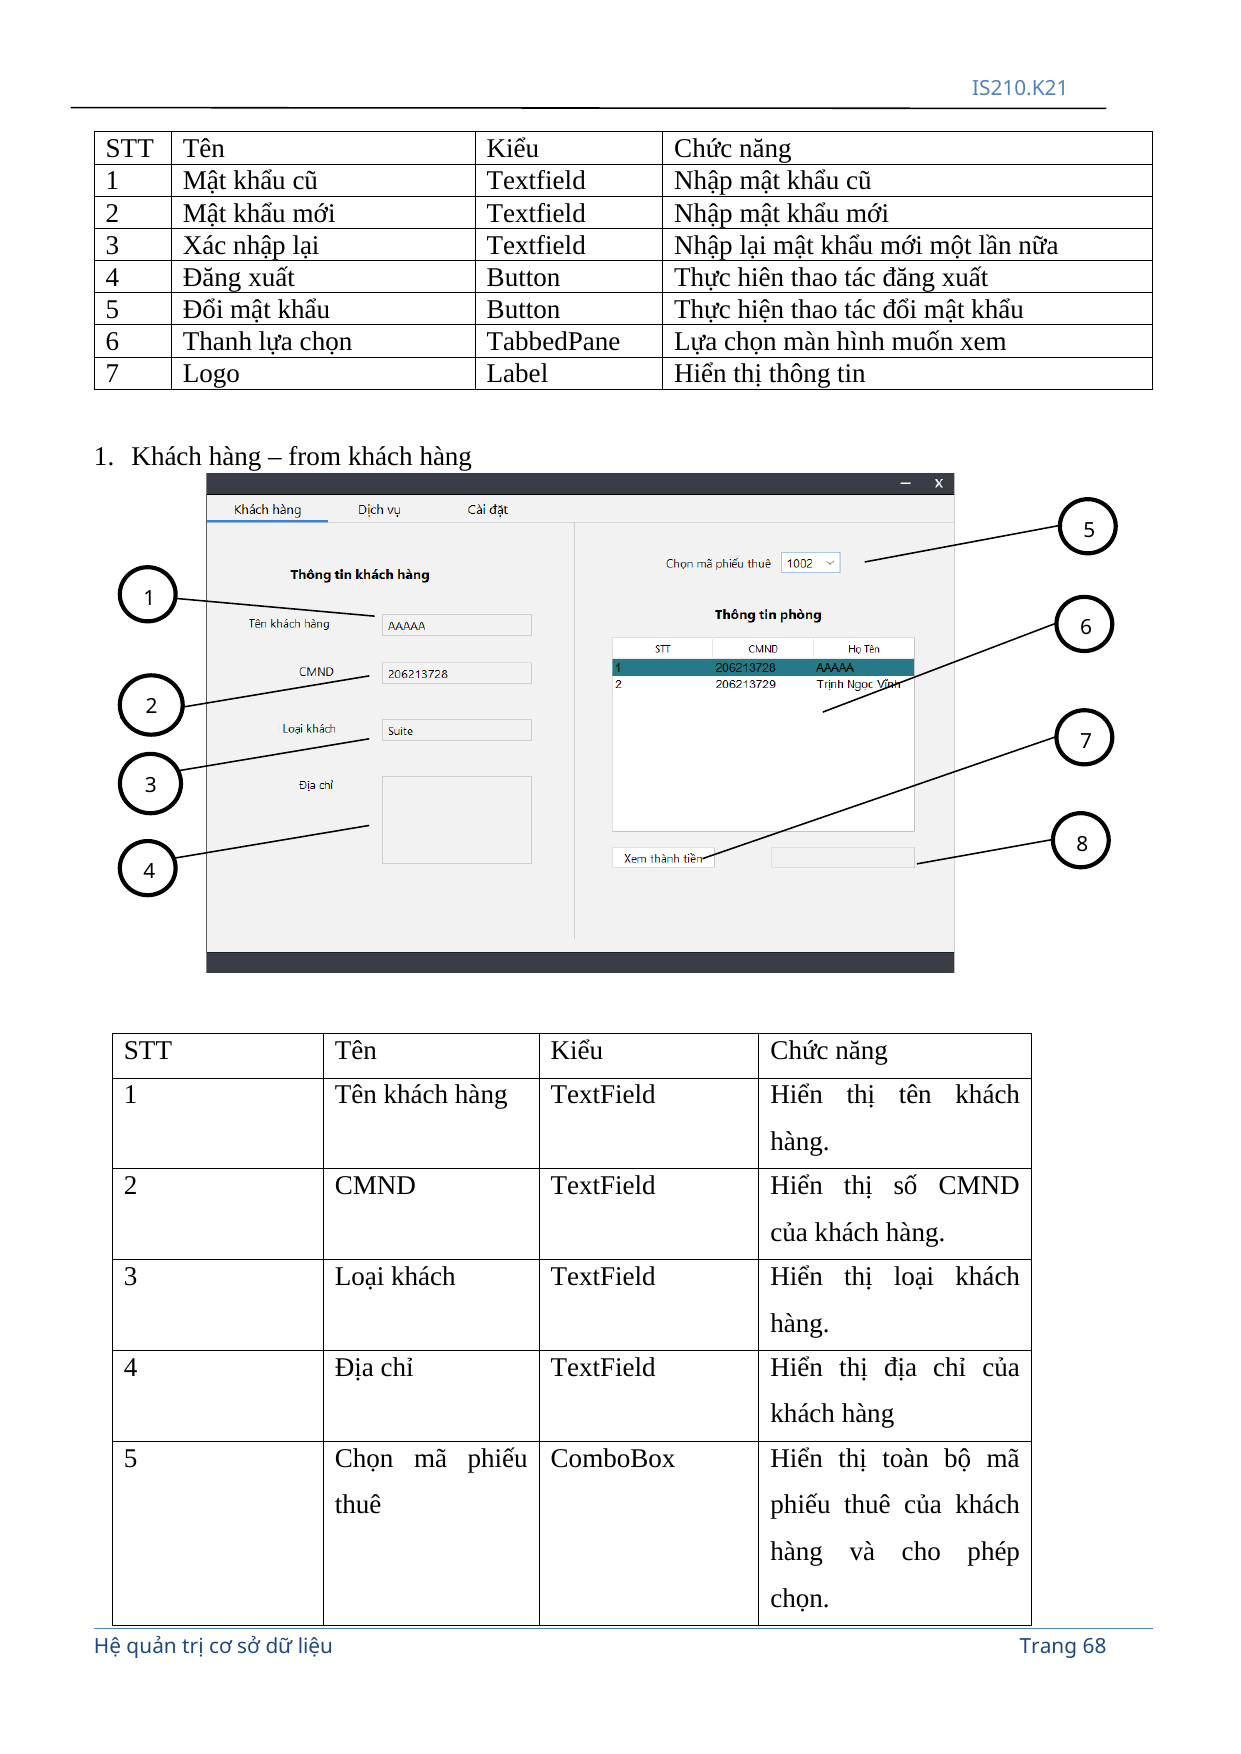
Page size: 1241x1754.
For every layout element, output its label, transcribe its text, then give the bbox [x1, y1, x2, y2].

table_cell Mật khẩu cũ [172, 165, 475, 196]
table_cell Mật khẩu mới [172, 197, 475, 228]
table_cell Lựa chọn màn hình muốn xem [663, 325, 1152, 357]
table_cell Đăng xuất [172, 261, 475, 292]
table_cell Địa chỉ [324, 1351, 539, 1441]
table_cell TabbedPane [476, 325, 662, 357]
table_cell Xác nhập lại [172, 229, 475, 260]
table_cell Hiển thị số CMND của khách hàng. [759, 1169, 1031, 1259]
table_cell Textfield [476, 197, 662, 228]
table_cell 3 [95, 229, 171, 260]
table_cell 4 [113, 1351, 323, 1441]
table_cell 1 [95, 165, 171, 196]
table_cell Hiển thị tên khách hàng. [759, 1079, 1031, 1168]
table_cell 2 [113, 1169, 323, 1259]
table_cell Tên khách hàng [324, 1079, 539, 1168]
table_cell 6 [95, 325, 171, 357]
table_cell Thực hiên thao tác đăng xuất [663, 261, 1152, 292]
table_header Tên [172, 132, 475, 163]
table_cell Thực hiện thao tác đổi mật khẩu [663, 293, 1152, 324]
table_cell 2 [95, 197, 171, 228]
table_cell TextField [540, 1260, 758, 1350]
table_cell TextField [540, 1079, 758, 1168]
table_cell ComboBox [540, 1442, 758, 1625]
table_cell Thanh lựa chọn [172, 325, 475, 357]
table_cell 5 [113, 1442, 323, 1625]
picture [206, 473, 955, 973]
table_cell CMND [324, 1169, 539, 1259]
table_cell Đổi mật khẩu [172, 293, 475, 324]
table_cell 7 [95, 358, 171, 389]
table_cell 4 [95, 261, 171, 292]
table_cell Hiển thị toàn bộ mã phiếu thuê của khách hàng và cho phép chọn. [759, 1442, 1031, 1625]
table_header Kiểu [540, 1034, 758, 1077]
table_cell Hiển thị địa chỉ của khách hàng [759, 1351, 1031, 1441]
table_header Kiểu [476, 132, 662, 163]
table_header Chức năng [759, 1034, 1031, 1077]
table_cell 1 [113, 1079, 323, 1168]
table_cell Logo [172, 358, 475, 389]
list Khách hàng – from khách hàng [94, 440, 1153, 471]
table_cell Button [476, 293, 662, 324]
table_cell Nhập lại mật khẩu mới một lần nữa [663, 229, 1152, 260]
table_cell Label [476, 358, 662, 389]
table_cell TextField [540, 1351, 758, 1441]
table_header STT [113, 1034, 323, 1077]
table_cell Nhập mật khẩu cũ [663, 165, 1152, 196]
table_cell Chọn mã phiếu thuê [324, 1442, 539, 1625]
table_header Chức năng [663, 132, 1152, 163]
table_cell Button [476, 261, 662, 292]
table_cell 3 [113, 1260, 323, 1350]
table_cell Loại khách [324, 1260, 539, 1350]
table_cell Hiển thị thông tin [663, 358, 1152, 389]
table_cell Textfield [476, 165, 662, 196]
table_header Tên [324, 1034, 539, 1077]
table_header STT [95, 132, 171, 163]
table_cell Textfield [476, 229, 662, 260]
table_cell TextField [540, 1169, 758, 1259]
table_cell Nhập mật khẩu mới [663, 197, 1152, 228]
table_cell Hiển thị loại khách hàng. [759, 1260, 1031, 1350]
table_cell 5 [95, 293, 171, 324]
